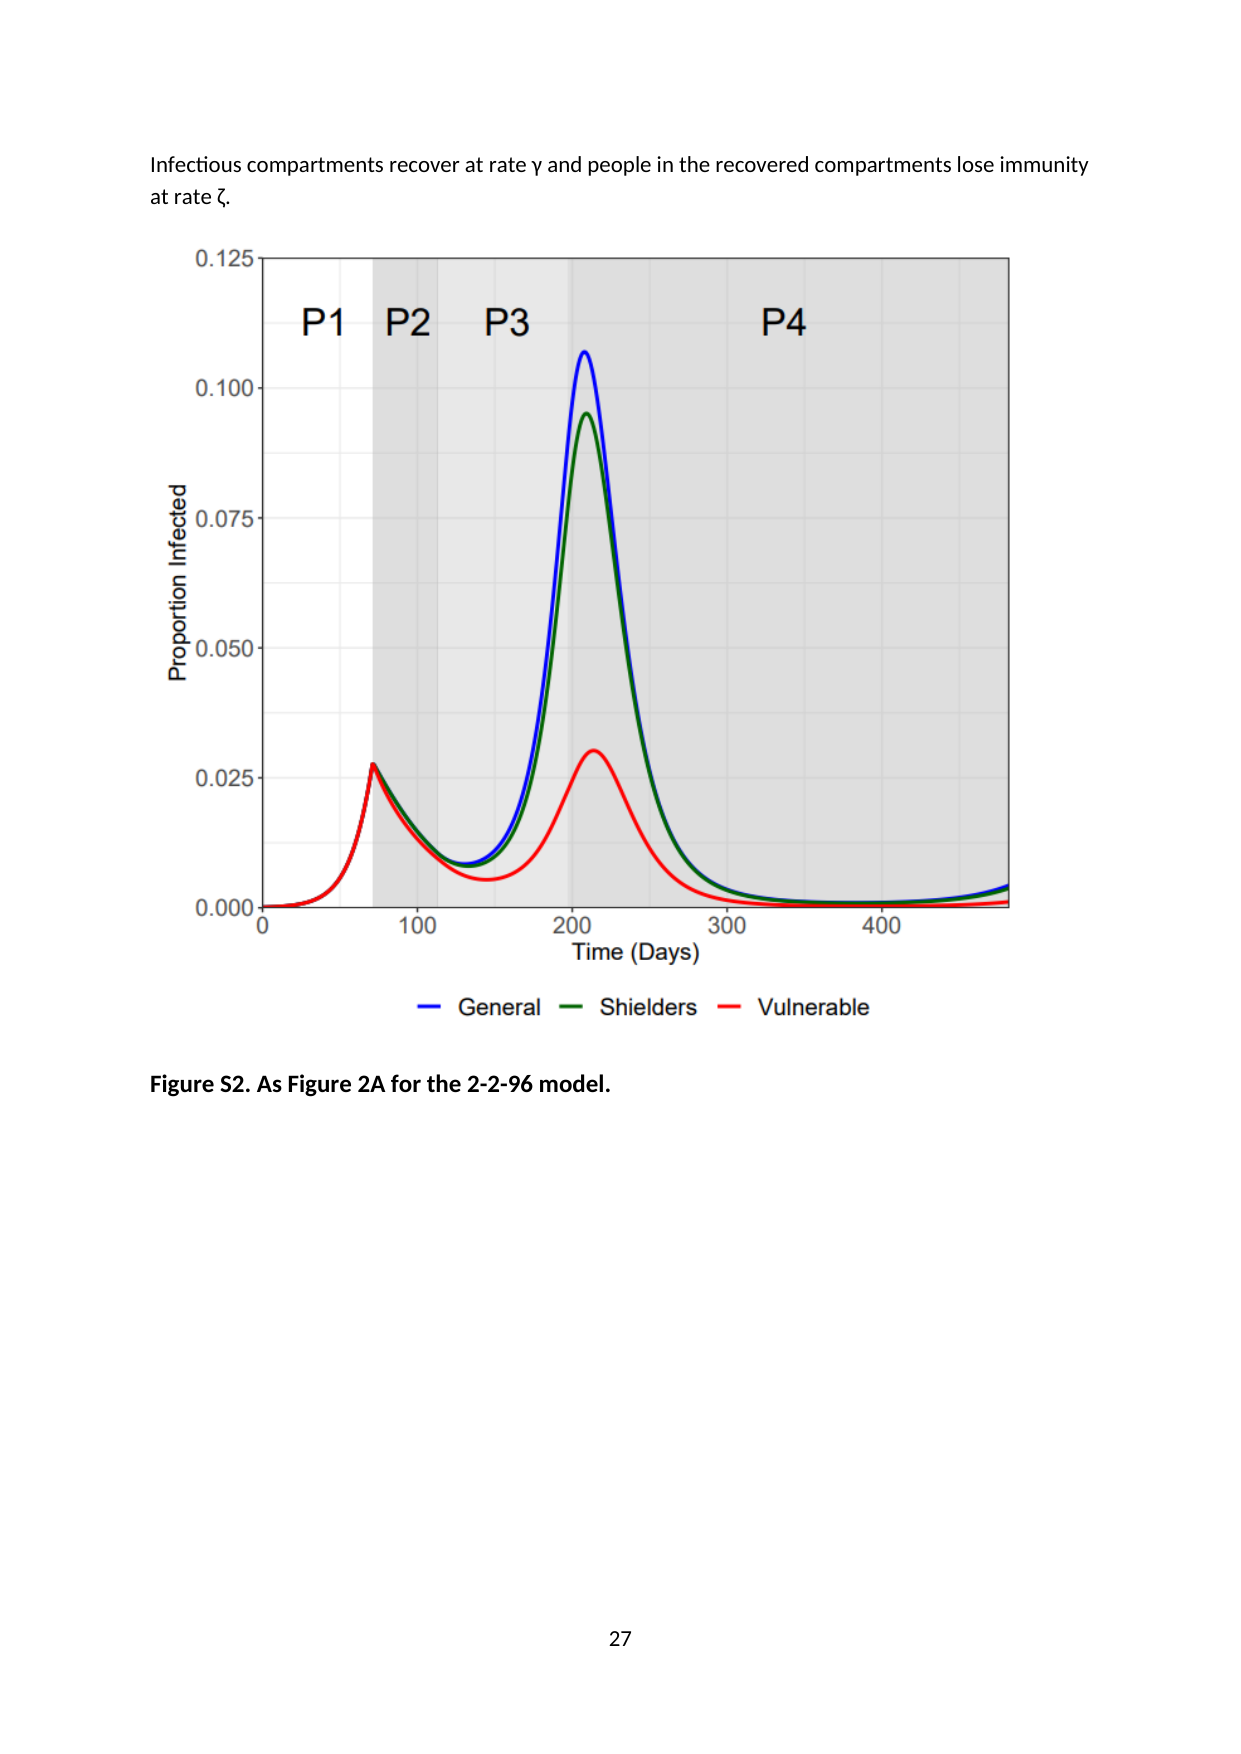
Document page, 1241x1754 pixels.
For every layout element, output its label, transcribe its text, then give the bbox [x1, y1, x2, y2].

text Figure S2. As Figure 2A for the 2-2-96 model. [150, 1068, 1090, 1098]
picture [150, 235, 1026, 1043]
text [150, 150, 1090, 210]
